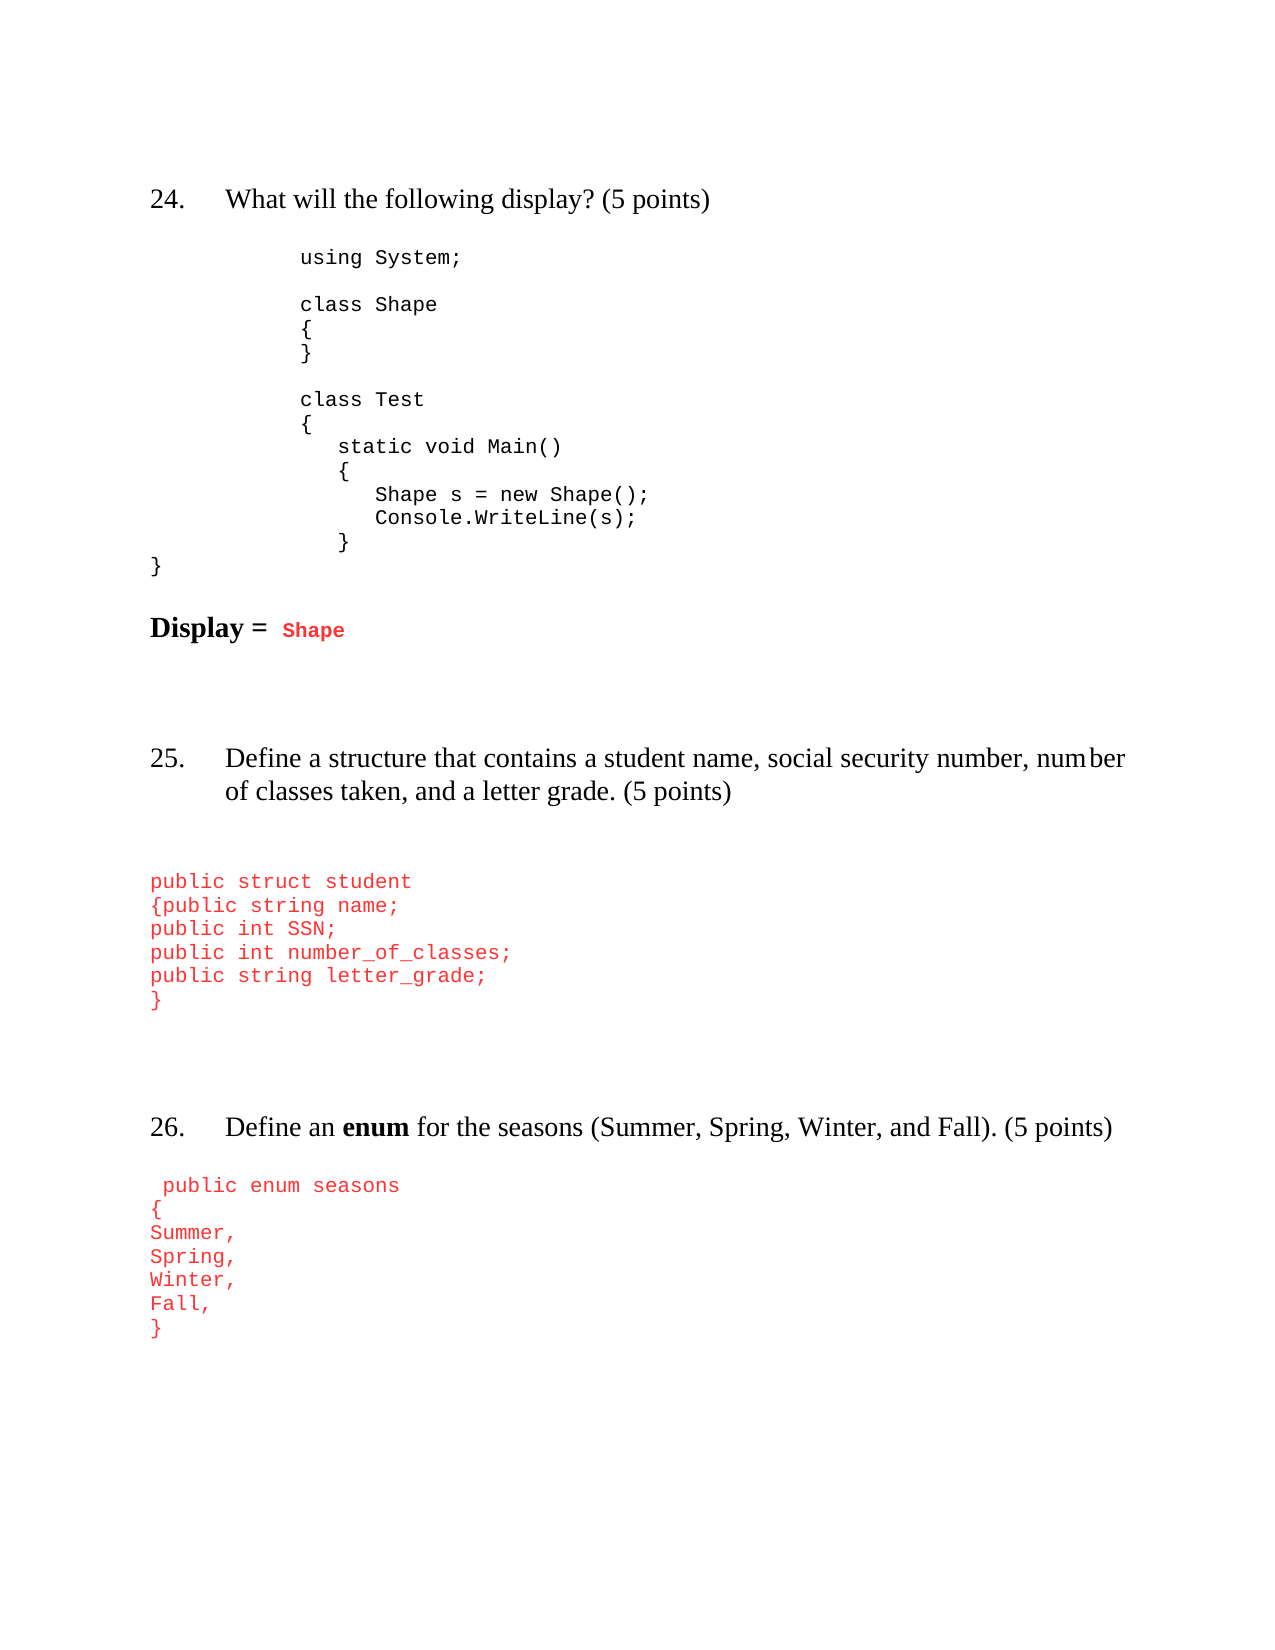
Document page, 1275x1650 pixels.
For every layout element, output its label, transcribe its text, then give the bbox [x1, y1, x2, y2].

text Shape s = new Shape(); [300, 484, 1125, 507]
text Spring, [150, 1246, 1125, 1269]
text public enum seasons [150, 1175, 1125, 1198]
text { [150, 1198, 1125, 1222]
text public string letter_grade; [150, 966, 1125, 989]
text {public string name; [150, 894, 1125, 918]
text public int number_of_classes; [150, 942, 1125, 966]
text } [150, 554, 1125, 578]
text } [150, 989, 1125, 1013]
text Summer, [150, 1222, 1125, 1246]
text class Test [300, 389, 1125, 413]
text 24. What will the following display? (5 points) [150, 182, 1125, 215]
text { [300, 460, 1125, 484]
text { [300, 318, 1125, 342]
text 26. Define an enum for the seasons (Summer, Spring, Winter, and Fall). (5 points) [150, 1110, 1125, 1142]
text Console.WriteLine(s); [300, 507, 1125, 531]
text 25. Define a structure that contains a student name, social security number, number of classes taken, and a letter grade. (5 points) [150, 741, 1125, 806]
text using System; [300, 247, 1125, 271]
text public int SSN; [150, 918, 1125, 942]
text Winter, [150, 1269, 1125, 1293]
text } [300, 342, 1125, 365]
text { [300, 413, 1125, 436]
text } [300, 531, 1125, 554]
text public struct student [150, 871, 1125, 894]
text } [150, 1317, 1125, 1340]
text static void Main() [300, 436, 1125, 460]
text Display = Shape [150, 611, 1125, 644]
text class Shape [300, 294, 1125, 318]
text Fall, [150, 1293, 1125, 1317]
